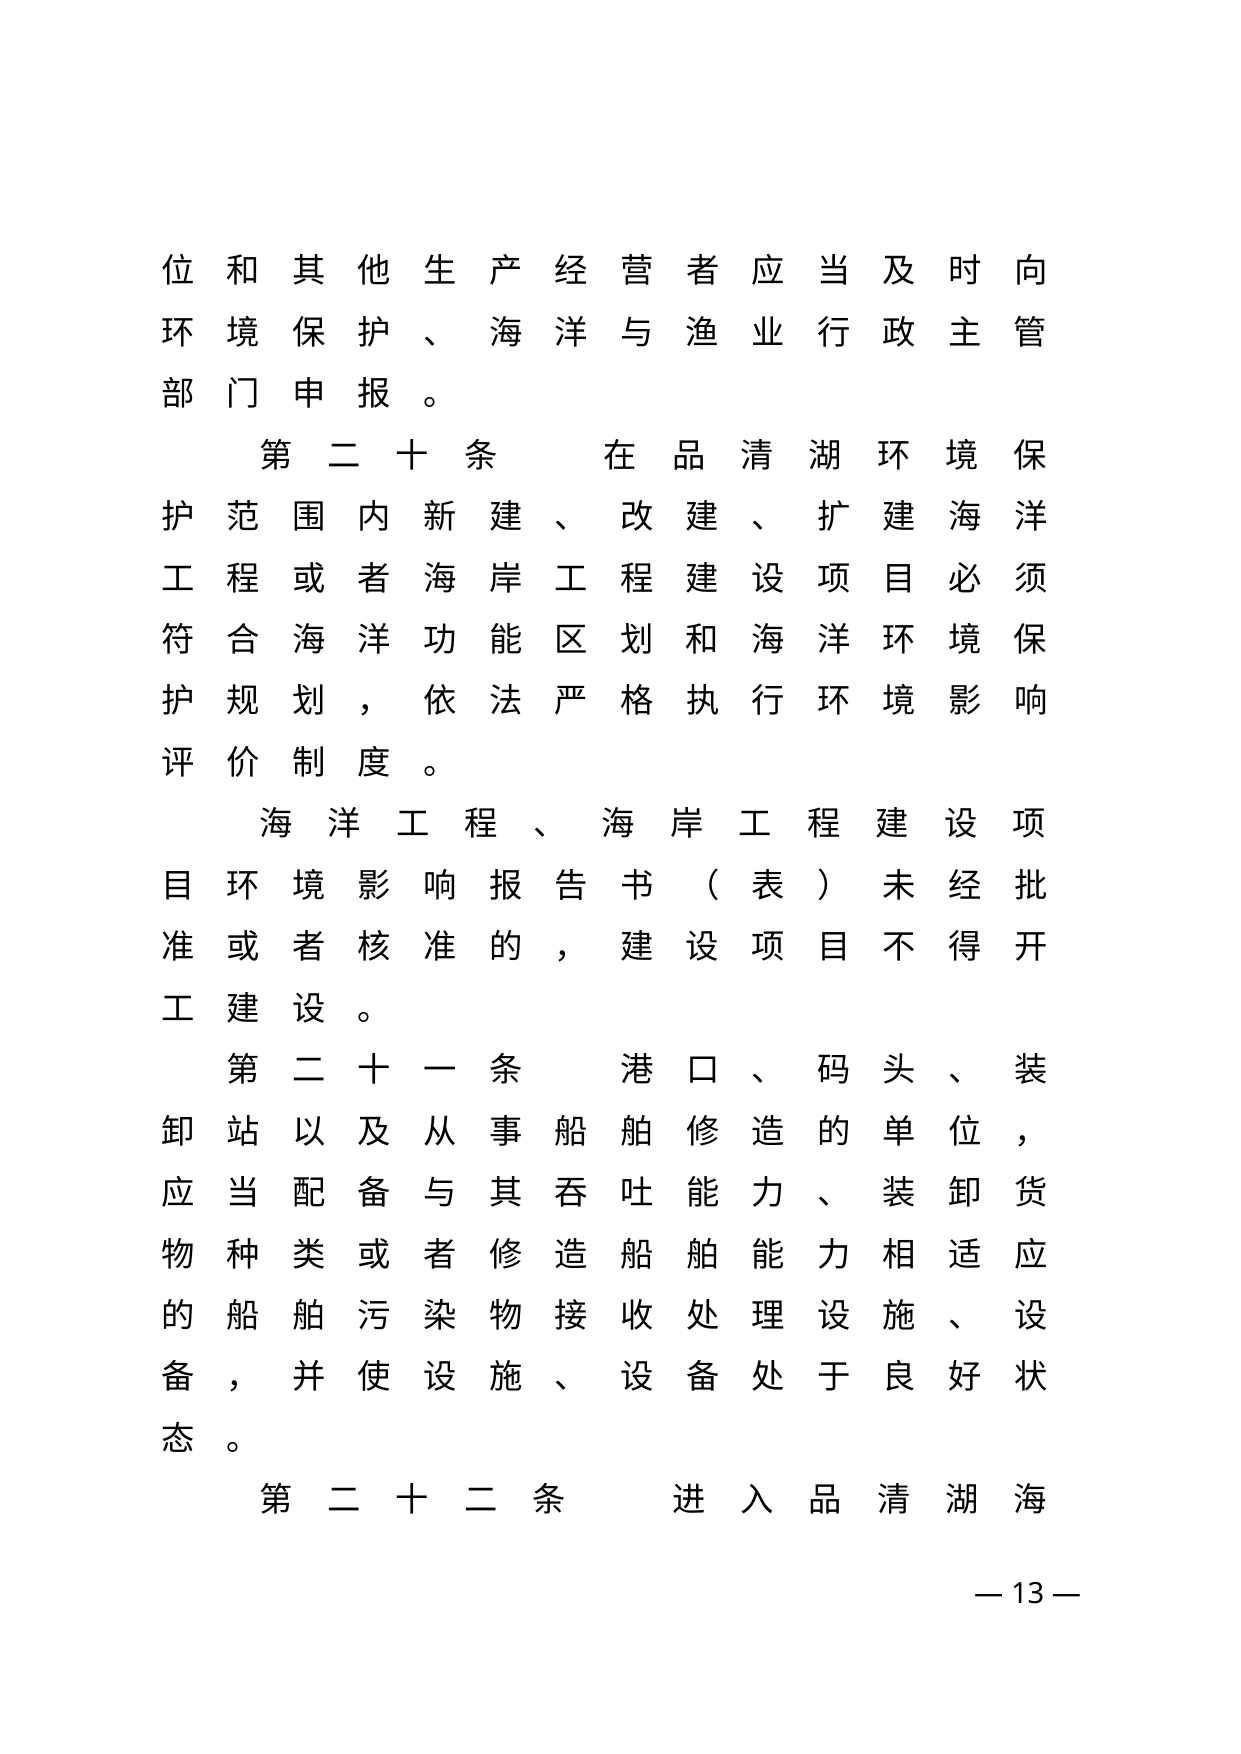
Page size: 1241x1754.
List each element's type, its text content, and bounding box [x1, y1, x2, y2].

text 海洋工程、海岸工程建设项目环境影响报告书（表）未经批准或者核准的，建设项目不得开工建设。 [161, 791, 1079, 1036]
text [161, 1467, 1079, 1528]
text 第二十一条 港口、码头、装卸站以及从事船舶修造的单位，应当配备与其吞吐能力、装卸货物种类或者修造船舶能力相适应的船舶污染物接收处理设施、设备，并使设施、设备处于良好状态。 [161, 1036, 1079, 1467]
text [161, 237, 1079, 422]
text 第二十条 在品清湖环境保护范围内新建、改建、扩建海洋工程或者海岸工程建设项目必须符合海洋功能区划和海洋环境保护规划，依法严格执行环境影响评价制度。 [161, 422, 1079, 791]
